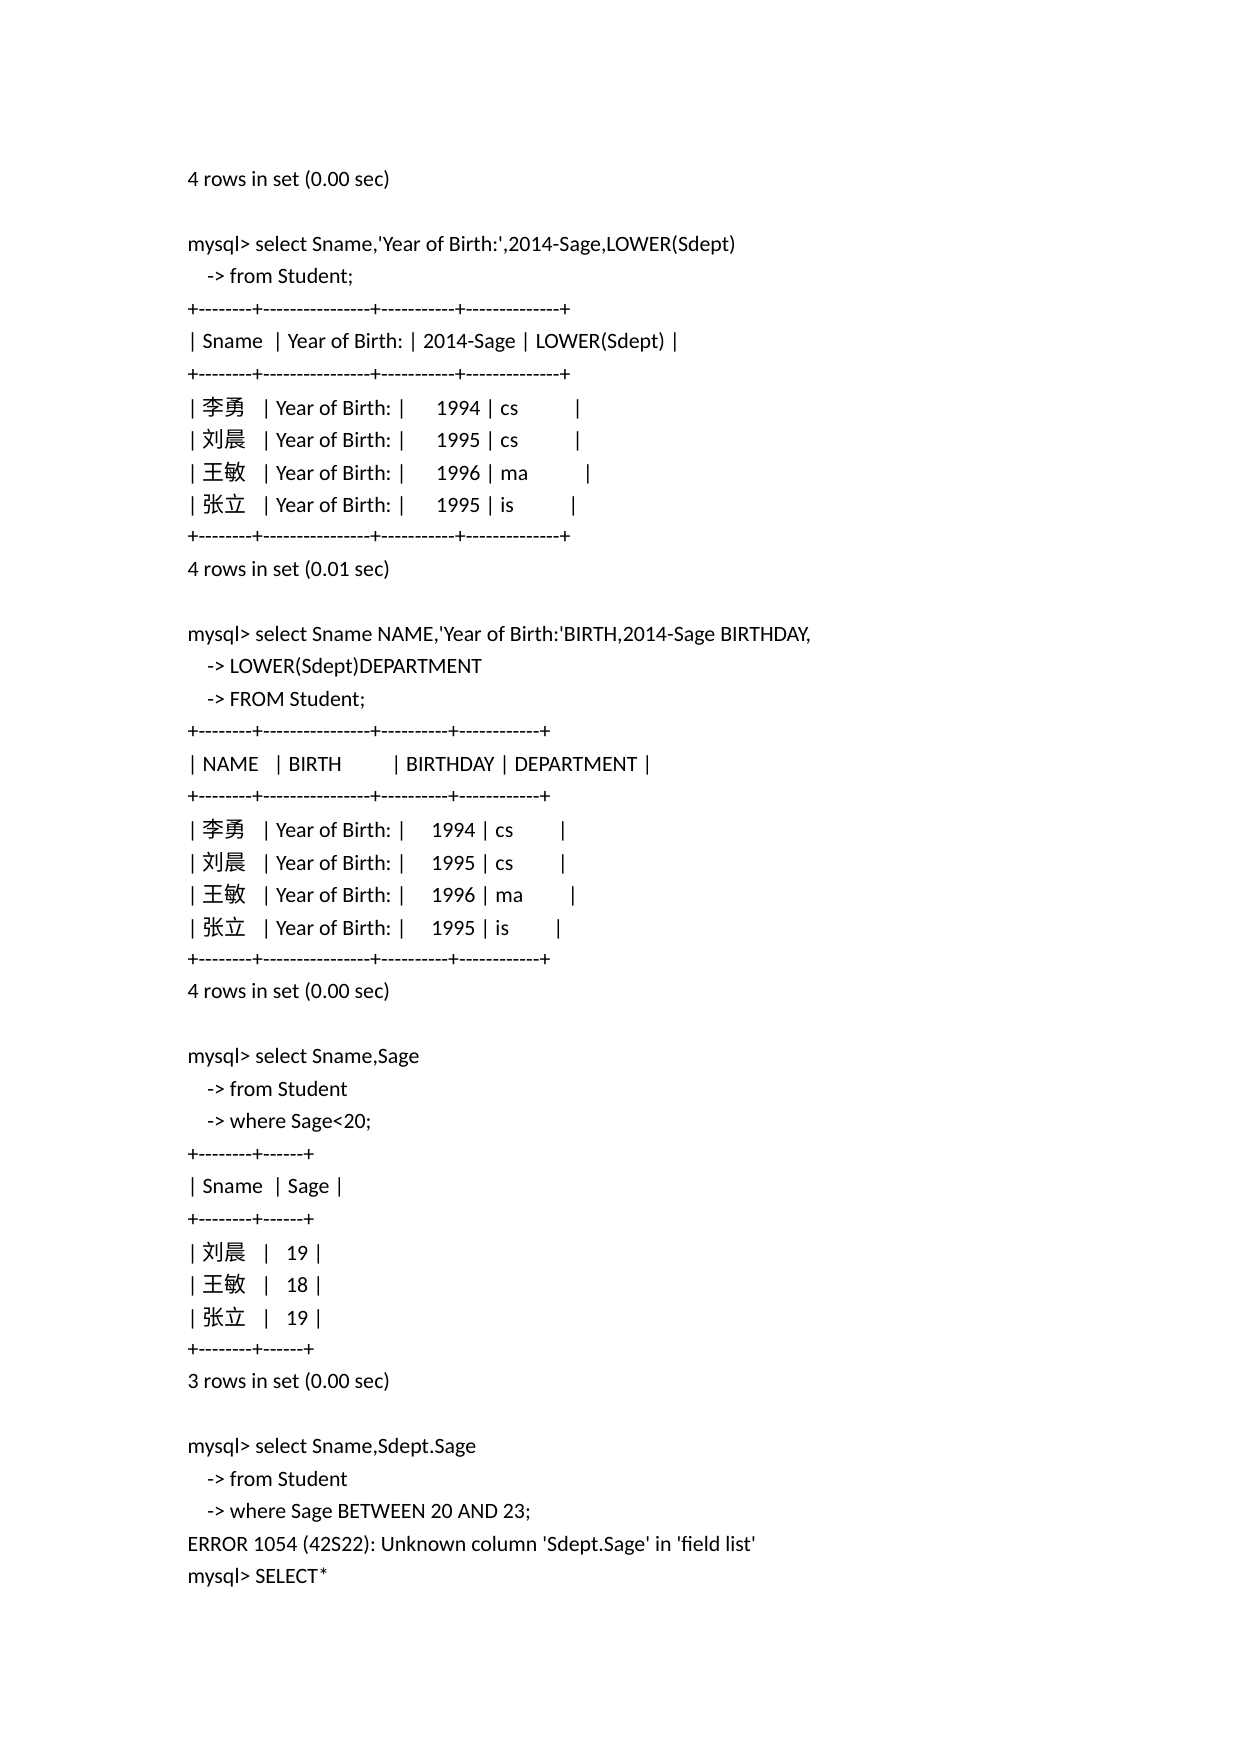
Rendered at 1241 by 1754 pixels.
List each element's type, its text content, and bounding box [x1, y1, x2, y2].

text +--------+------+ [187, 1332, 1053, 1364]
text -> where Sage<20; [187, 1104, 1053, 1137]
text | Sname | Year of Birth: | 2014-Sage | LOWER(Sdept) | [187, 324, 1053, 357]
text -> from Student [187, 1462, 1053, 1494]
text | 李勇 | Year of Birth: | 1994 | cs | [187, 389, 1053, 422]
text | 刘晨 | 19 | [187, 1234, 1053, 1267]
text +--------+------+ [187, 1202, 1053, 1234]
text 3 rows in set (0.00 sec) [187, 1364, 1053, 1397]
text +--------+----------------+----------+------------+ [187, 714, 1053, 747]
text -> from Student; [187, 259, 1053, 292]
text | 王敏 | Year of Birth: | 1996 | ma | [187, 454, 1053, 487]
text | 刘晨 | Year of Birth: | 1995 | cs | [187, 422, 1053, 454]
text | 王敏 | 18 | [187, 1267, 1053, 1299]
text ERROR 1054 (42S22): Unknown column 'Sdept.Sage' in 'field list' [187, 1527, 1053, 1559]
text +--------+----------------+----------+------------+ [187, 942, 1053, 974]
text -> where Sage BETWEEN 20 AND 23; [187, 1494, 1053, 1527]
text -> LOWER(Sdept)DEPARTMENT [187, 649, 1053, 682]
text mysql> SELECT* [187, 1559, 1053, 1592]
text | 张立 | 19 | [187, 1299, 1053, 1332]
text +--------+----------------+-----------+--------------+ [187, 292, 1053, 324]
text mysql> select Sname,Sdept.Sage [187, 1429, 1053, 1462]
text | 张立 | Year of Birth: | 1995 | is | [187, 909, 1053, 942]
text mysql> select Sname NAME,'Year of Birth:'BIRTH,2014-Sage BIRTHDAY, [187, 617, 1053, 649]
text +--------+----------------+-----------+--------------+ [187, 357, 1053, 389]
text +--------+----------------+----------+------------+ [187, 779, 1053, 812]
text 4 rows in set (0.00 sec) [187, 162, 1053, 194]
text +--------+------+ [187, 1137, 1053, 1169]
text +--------+----------------+-----------+--------------+ [187, 519, 1053, 552]
text -> from Student [187, 1072, 1053, 1104]
text 4 rows in set (0.01 sec) [187, 552, 1053, 584]
text -> FROM Student; [187, 682, 1053, 714]
text mysql> select Sname,Sage [187, 1039, 1053, 1072]
text | 王敏 | Year of Birth: | 1996 | ma | [187, 877, 1053, 909]
text | 张立 | Year of Birth: | 1995 | is | [187, 487, 1053, 519]
text | Sname | Sage | [187, 1169, 1053, 1202]
text | 李勇 | Year of Birth: | 1994 | cs | [187, 812, 1053, 844]
text | 刘晨 | Year of Birth: | 1995 | cs | [187, 844, 1053, 877]
text 4 rows in set (0.00 sec) [187, 974, 1053, 1007]
text mysql> select Sname,'Year of Birth:',2014-Sage,LOWER(Sdept) [187, 227, 1053, 259]
text | NAME | BIRTH | BIRTHDAY | DEPARTMENT | [187, 747, 1053, 779]
